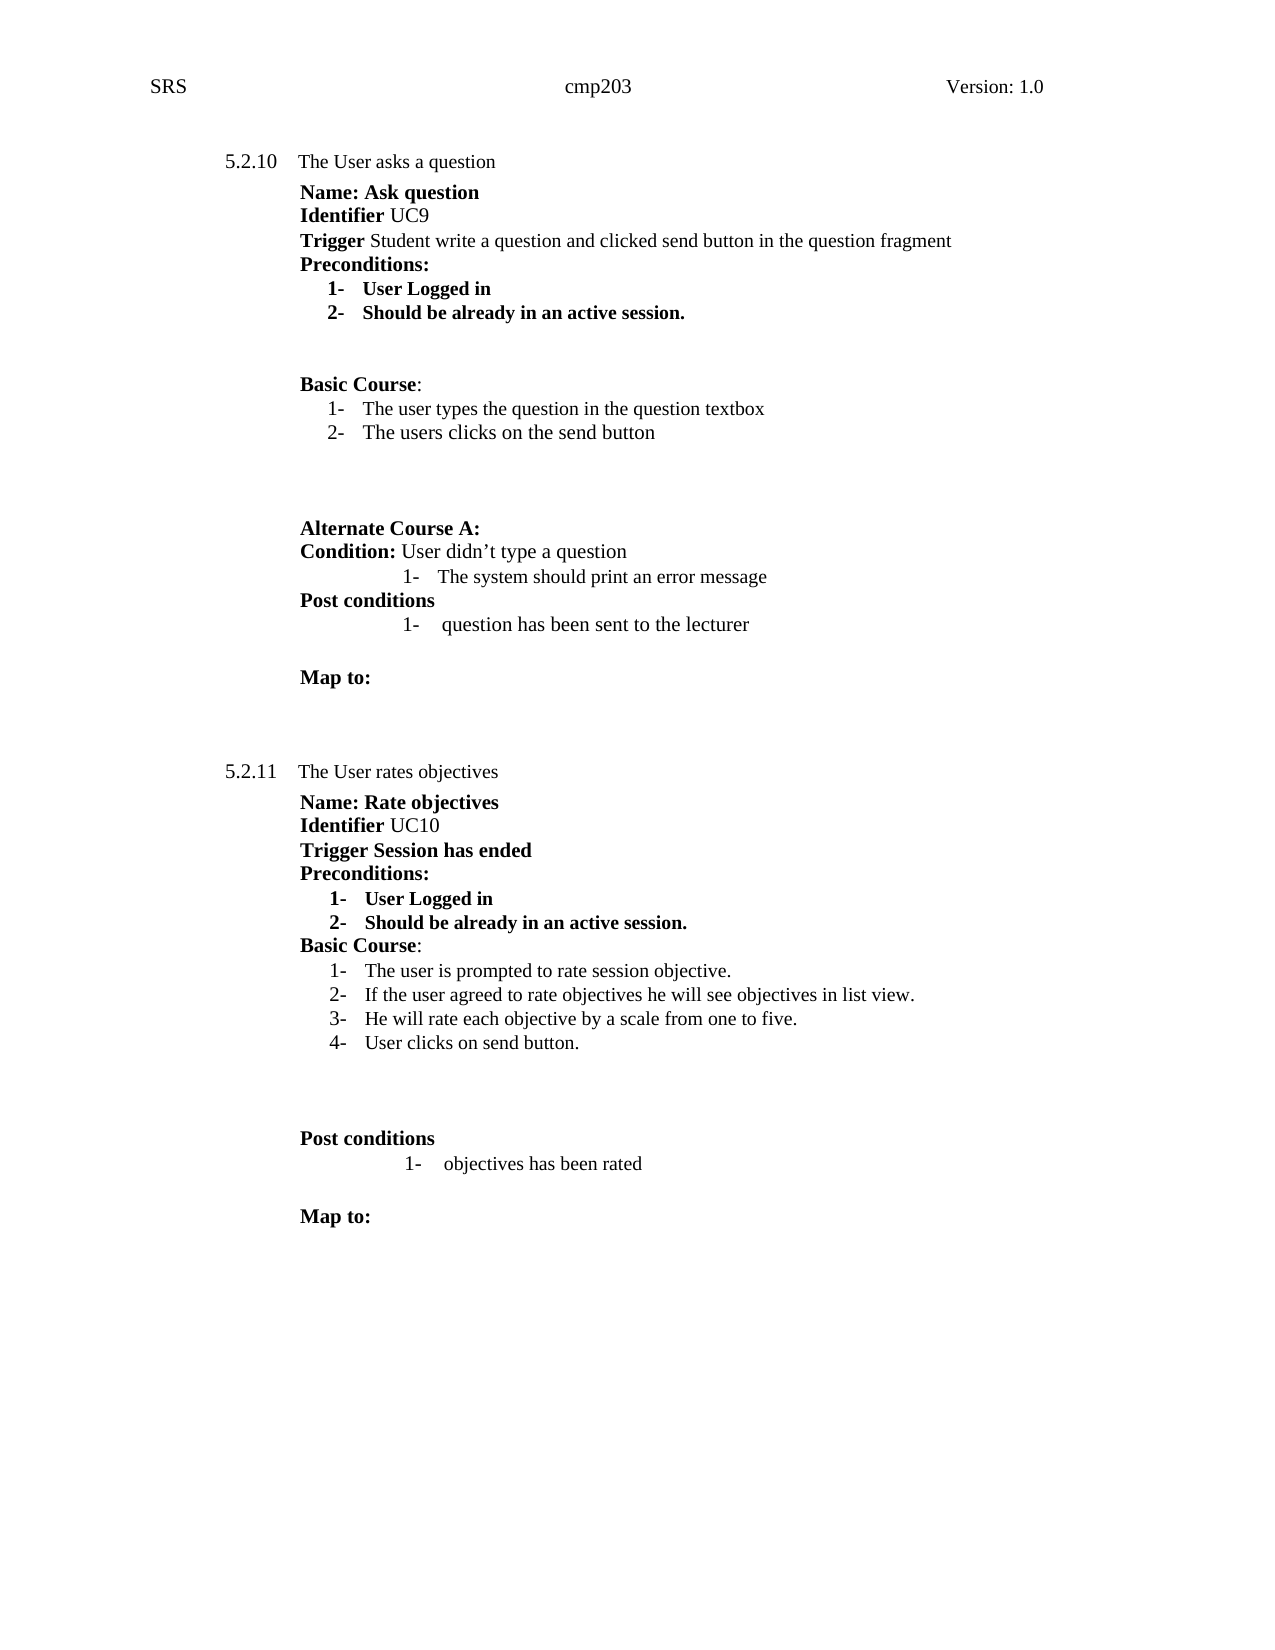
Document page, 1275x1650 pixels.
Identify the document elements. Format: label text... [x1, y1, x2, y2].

text Trigger Student write a question and clicked send button in the question fragment [300, 229, 1125, 251]
text 1- question has been sent to the lecturer [402, 612, 1125, 636]
text Basic Course: [300, 372, 1125, 396]
text 1- The user types the question in the question textbox [327, 396, 1125, 420]
text 3- He will rate each objective by a scale from one to five. [329, 1006, 1125, 1030]
text Preconditions: [300, 252, 1125, 276]
text 2- The users clicks on the send button [327, 420, 1125, 444]
text 1- User Logged in [327, 276, 1125, 300]
text Map to: [300, 665, 1125, 689]
text 1- User Logged in [329, 886, 1125, 910]
text 5.2.10 The User asks a question [225, 149, 1125, 173]
text Alternate Course A: [300, 516, 1125, 540]
text Map to: [300, 1204, 1125, 1228]
text Name: Ask question [300, 180, 1125, 204]
text 2- If the user agreed to rate objectives he will see objectives in list view. [329, 982, 1125, 1006]
text Condition: User didn’t type a question [300, 540, 1125, 564]
text 2- Should be already in an active session. [327, 300, 1125, 324]
text 2- Should be already in an active session. [329, 910, 1125, 934]
text Trigger Session has ended [300, 838, 1125, 862]
text Preconditions: [300, 862, 1125, 886]
text 4- User clicks on send button. [329, 1030, 1125, 1054]
text 1- The user is prompted to rate session objective. [329, 957, 1125, 982]
text Post conditions [300, 588, 1125, 612]
text Name: Rate objectives [300, 789, 1125, 814]
text Identifier UC9 [300, 204, 1125, 227]
text 1- objectives has been rated [404, 1150, 1125, 1174]
text 1- The system should print an error message [402, 564, 1125, 588]
text Basic Course: [300, 934, 1125, 957]
text SRS cmp203 Version: 1.0 [150, 74, 1125, 98]
text 5.2.11 The User rates objectives [225, 759, 1125, 783]
text Post conditions [300, 1126, 1125, 1150]
text Identifier UC10 [300, 814, 1125, 837]
